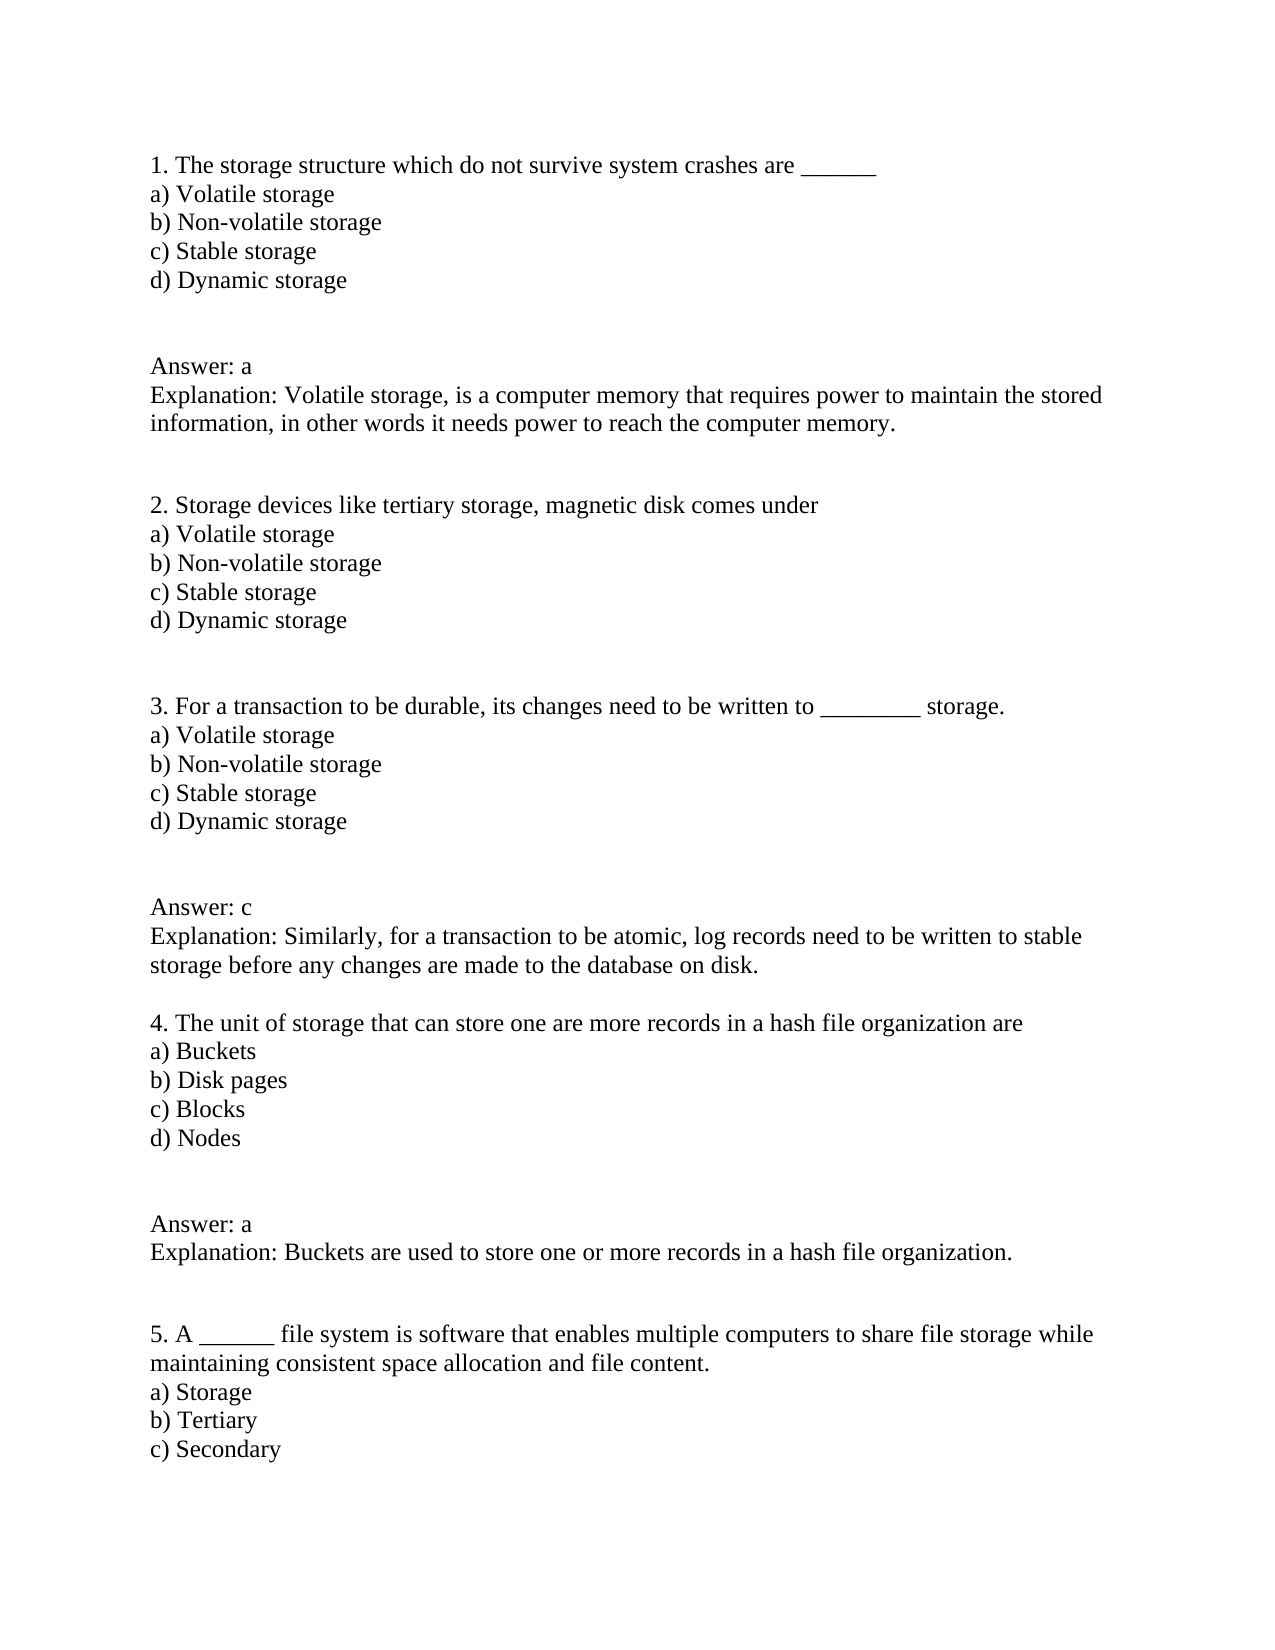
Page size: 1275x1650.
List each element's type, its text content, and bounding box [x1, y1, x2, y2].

text 3. For a transaction to be durable, its changes need to be written to ________ storage. a) Volatile storage b) Non-volatile storage c) Stable storage d) Dynamic storage [150, 691, 1125, 863]
text 4. The unit of storage that can store one are more records in a hash file organization are a) Buckets b) Disk pages c) Blocks d) Nodes [150, 1008, 1125, 1179]
text Answer: c Explanation: Similarly, for a transaction to be atomic, log records need to be written to stable storage before any changes are made to the database on disk. [150, 892, 1125, 978]
text 2. Storage devices like tertiary storage, magnetic disk comes under a) Volatile storage b) Non-volatile storage c) Stable storage d) Dynamic storage [150, 490, 1125, 662]
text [150, 1319, 1125, 1463]
text Answer: a Explanation: Buckets are used to store one or more records in a hash file organization. [150, 1209, 1125, 1266]
text Answer: a Explanation: Volatile storage, is a computer memory that requires power to maintain the stored information, in other words it needs power to reach the computer memory. [150, 351, 1125, 437]
text 1. The storage structure which do not survive system crashes are ______ a) Volatile storage b) Non-volatile storage c) Stable storage d) Dynamic storage [150, 150, 1125, 322]
